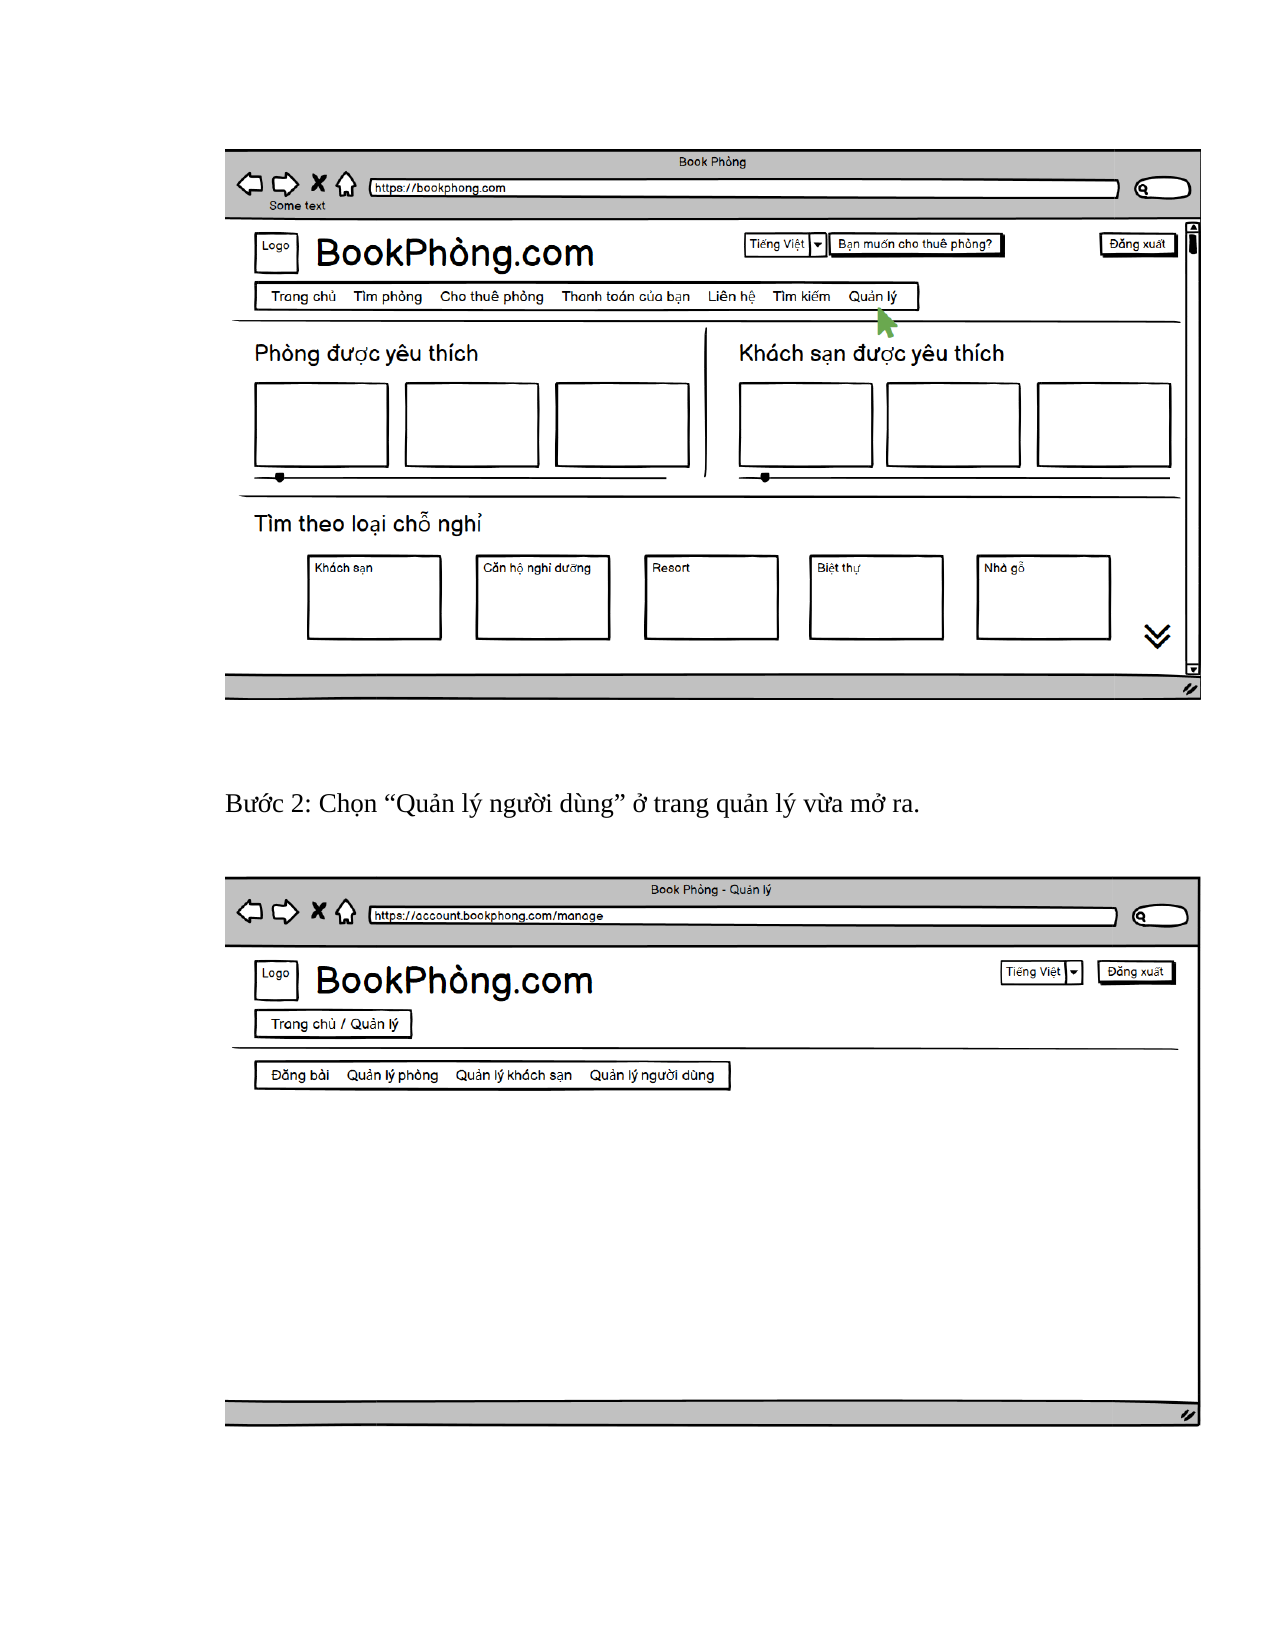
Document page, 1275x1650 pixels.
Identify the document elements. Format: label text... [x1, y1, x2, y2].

text Bước 2: Chọn “Quản lý người dùng” ở trang quản lý vừa mở ra. [225, 788, 1125, 819]
picture [225, 149, 1201, 700]
picture [225, 876, 1201, 1427]
